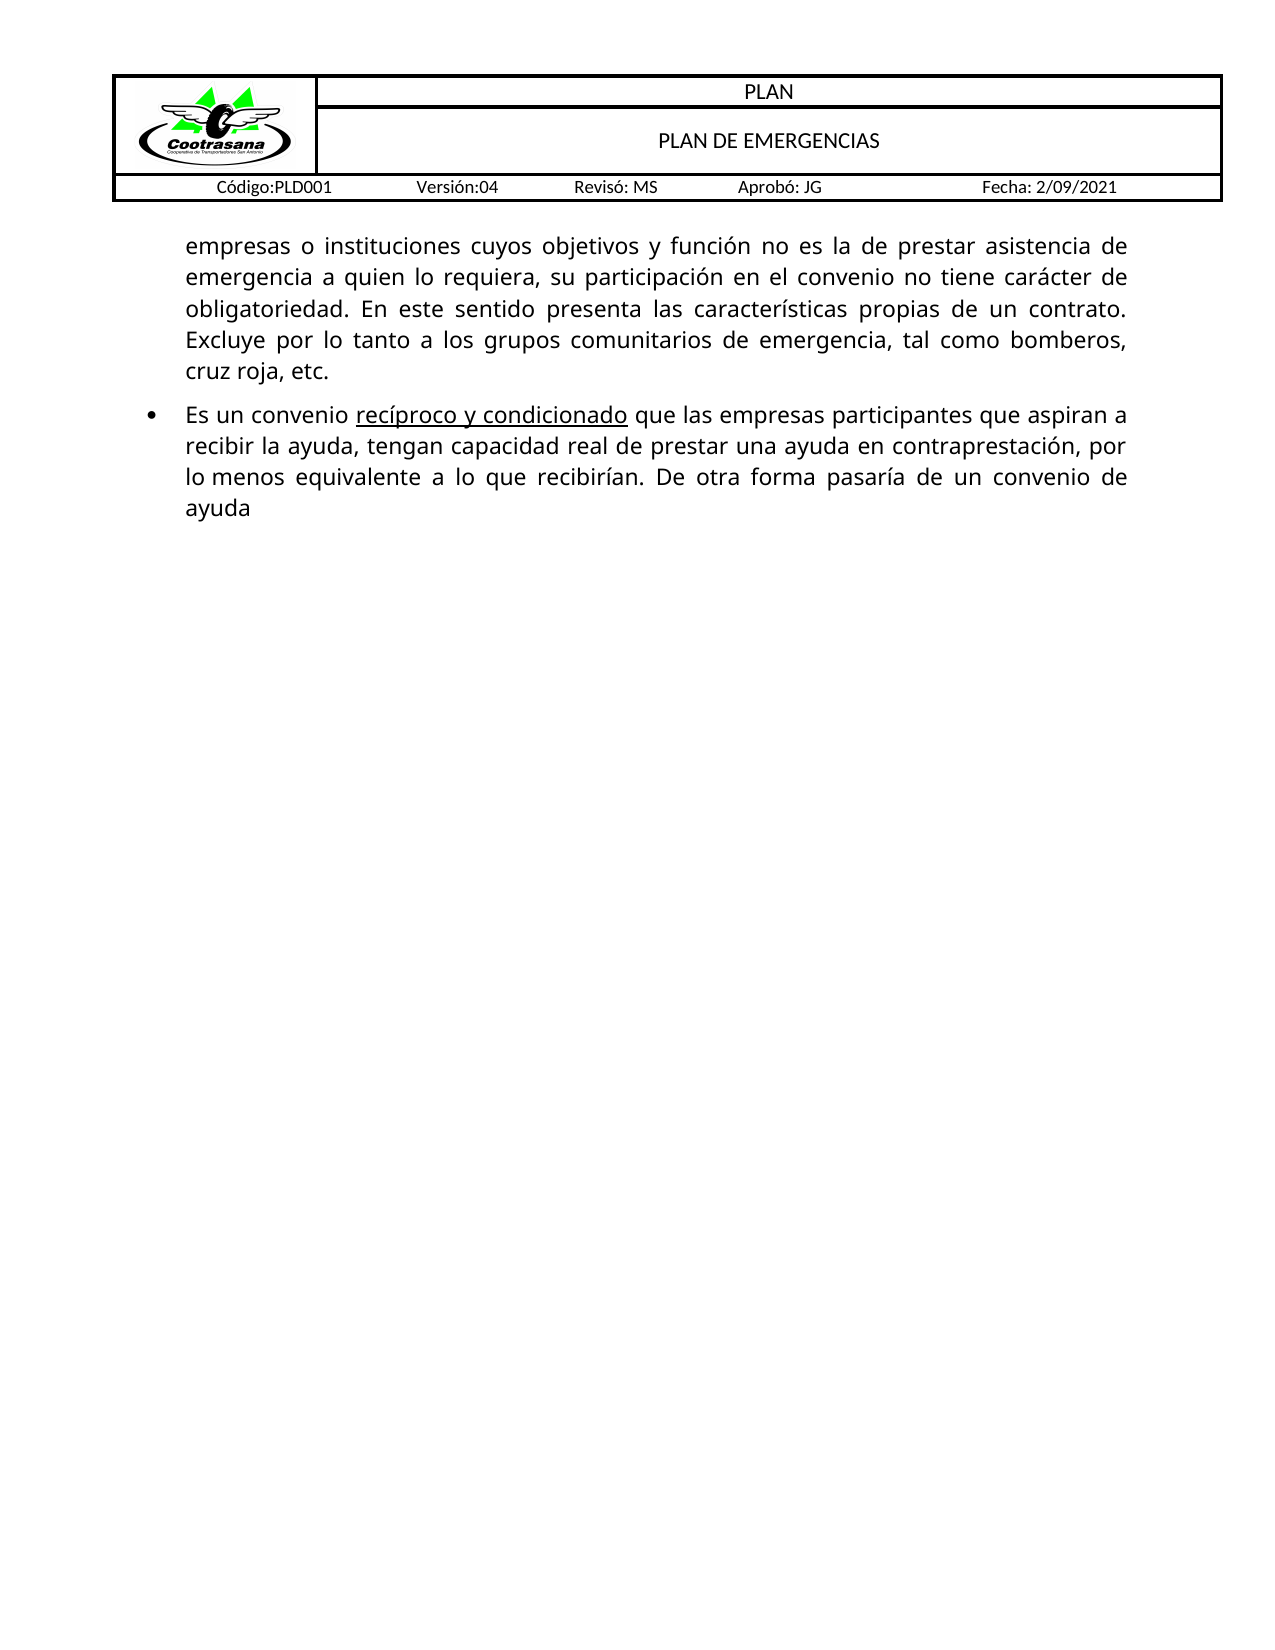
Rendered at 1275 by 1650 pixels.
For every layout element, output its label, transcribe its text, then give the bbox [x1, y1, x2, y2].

picture [134, 81, 296, 169]
list Es un convenio recíproco y condicionado que las empresas participantes que aspiran a recibir la ayuda, tengan capacidad real de prestar una ayuda en contraprestación, por lo menos equivalente a lo que recibirían. De otra forma pasaría de un convenio de ayuda [148, 399, 1128, 524]
